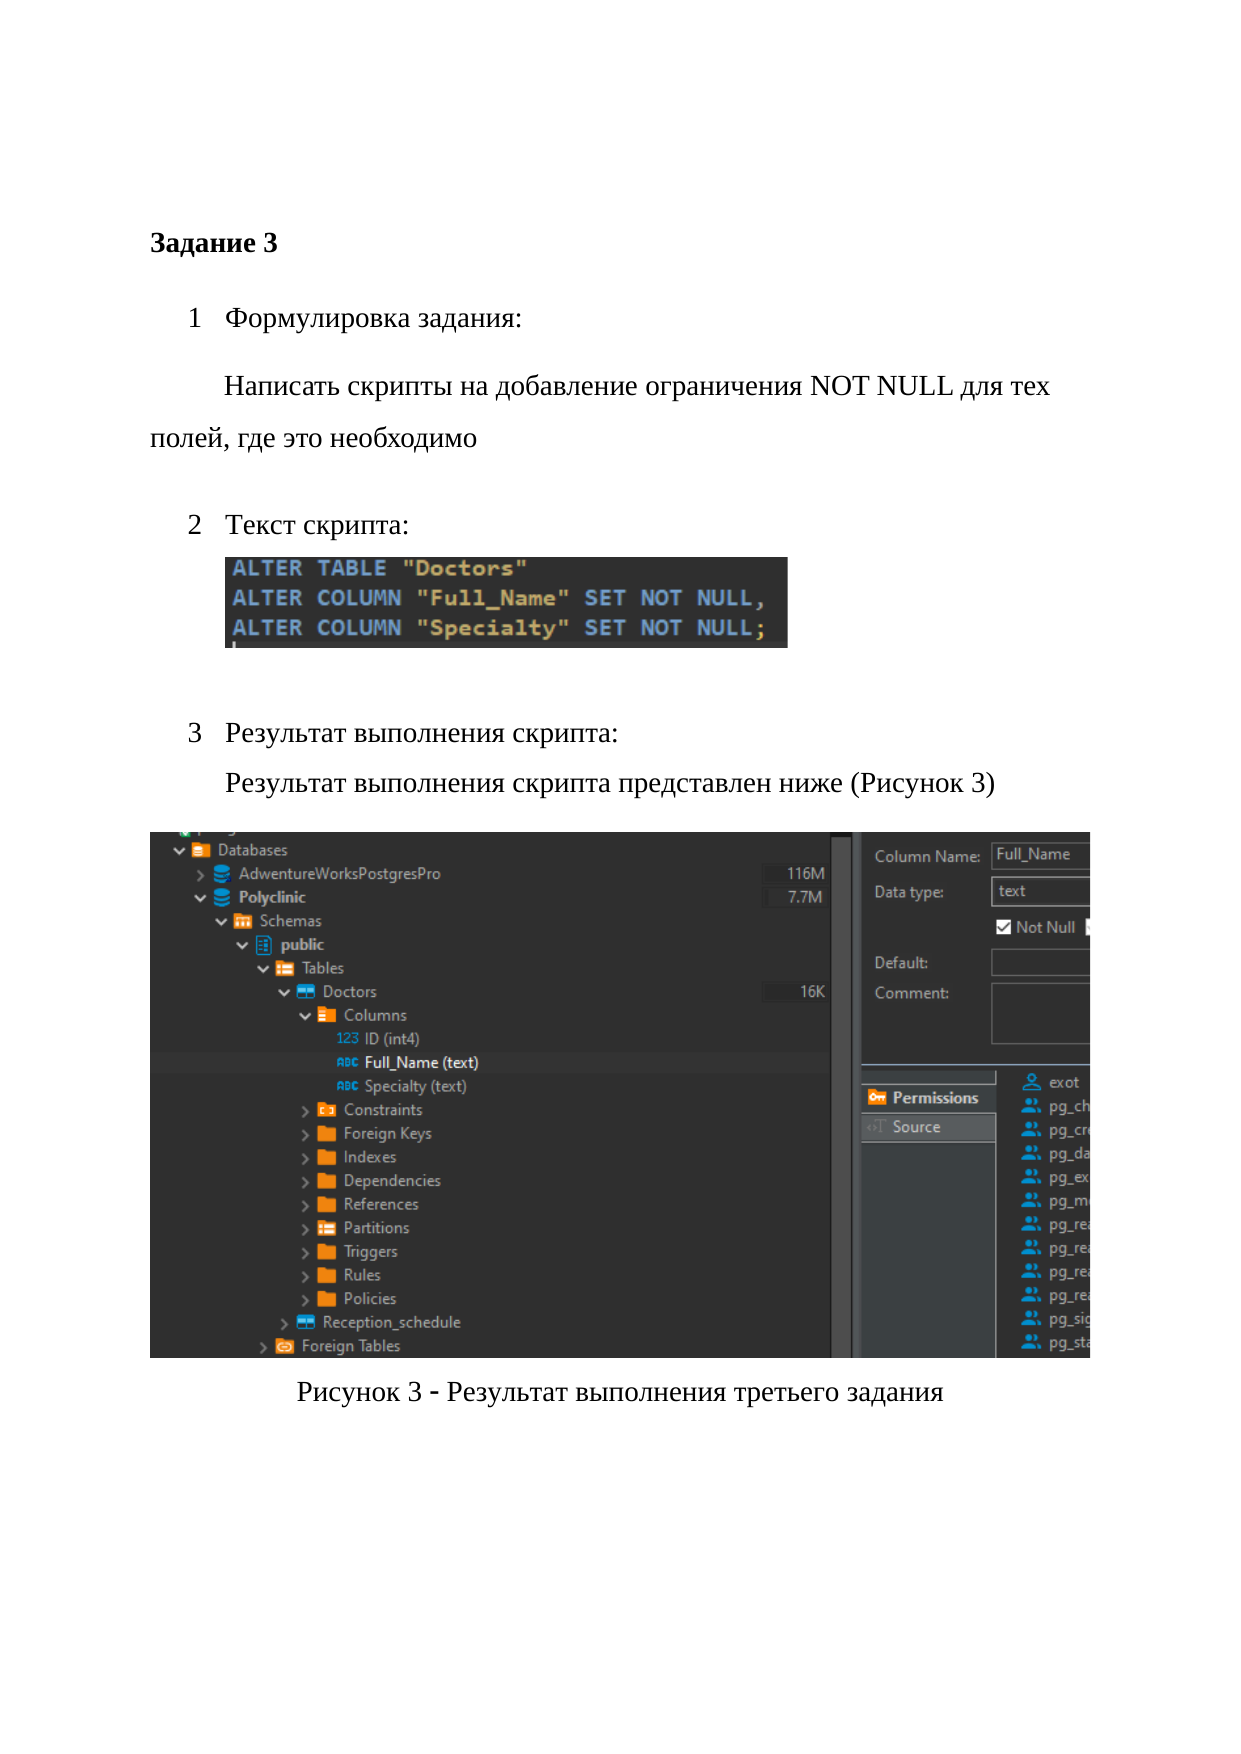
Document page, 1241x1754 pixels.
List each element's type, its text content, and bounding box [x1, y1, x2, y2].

text полей, где это необходимо [150, 420, 1090, 454]
picture [225, 557, 788, 648]
text Рисунок 3 Результат выполнения третьего задания [150, 1358, 1090, 1408]
text Написать скрипты на добавление ограничения NOT NULL для тех [150, 368, 1090, 401]
list Результат выполнения скрипта представлен ниже (Рисунок 3) [225, 765, 1090, 799]
picture [150, 832, 1091, 1358]
text Задание 3 [150, 225, 1090, 259]
list Формулировка задания: [187, 301, 1090, 334]
list Текст скрипта: [187, 507, 1090, 540]
list Результат выполнения скрипта: [187, 715, 1090, 748]
